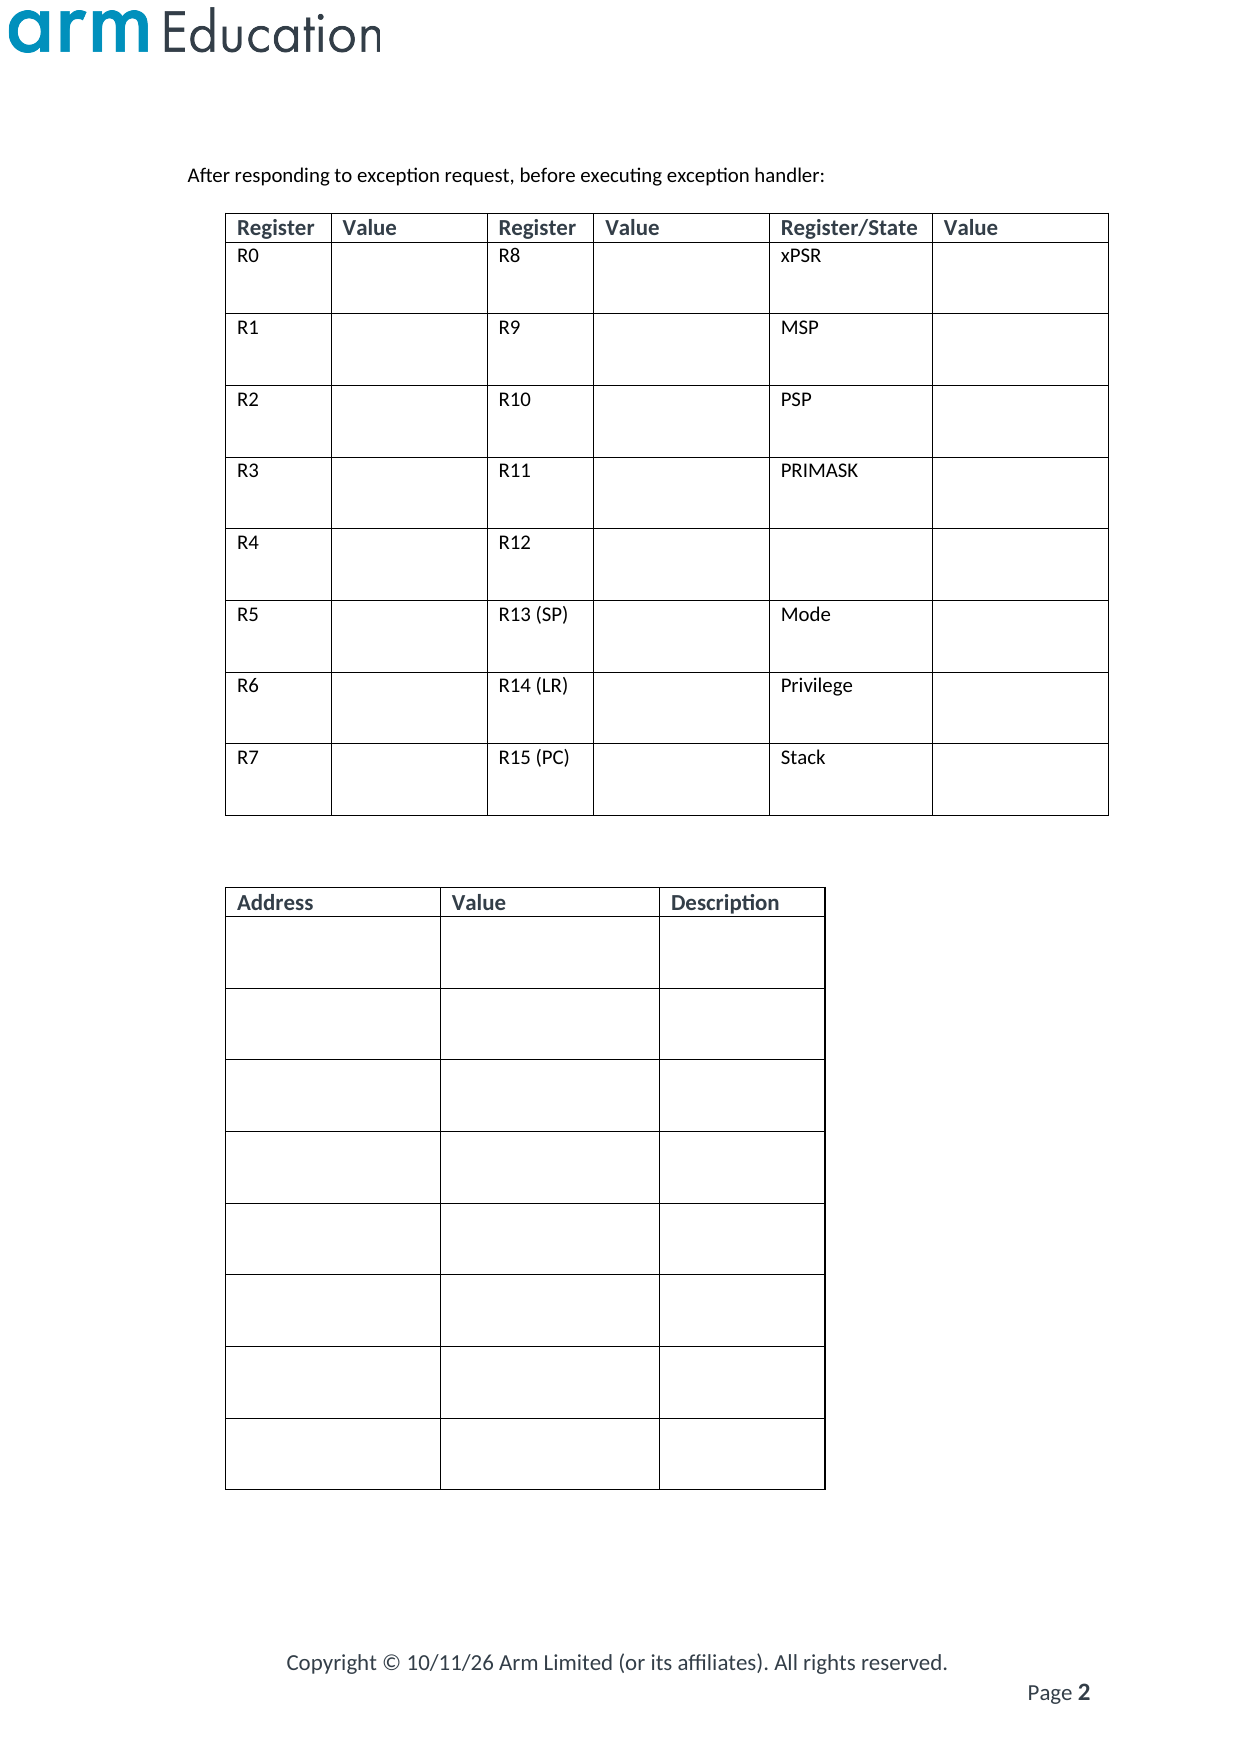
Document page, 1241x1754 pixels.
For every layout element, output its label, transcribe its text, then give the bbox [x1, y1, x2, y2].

table_cell [660, 1275, 824, 1346]
table_header Value [594, 214, 769, 242]
table_cell [660, 917, 824, 987]
table_header Register [226, 214, 331, 242]
table_cell [441, 1275, 659, 1346]
table_cell Stack [770, 744, 932, 815]
table_cell [933, 601, 1108, 672]
table_cell [332, 601, 487, 672]
picture [8, 7, 380, 53]
table_header Value [332, 214, 487, 242]
table_cell [441, 1060, 659, 1131]
table_cell xPSR [770, 243, 932, 313]
table_cell [594, 744, 769, 815]
table_cell [770, 529, 932, 600]
table_cell [441, 1347, 659, 1417]
table_cell [332, 386, 487, 457]
table_cell R10 [488, 386, 593, 457]
table_cell PSP [770, 386, 932, 457]
table_cell [933, 529, 1108, 600]
table_cell [933, 744, 1108, 815]
table_cell [660, 1419, 824, 1489]
table_cell R12 [488, 529, 593, 600]
table_header Value [441, 888, 659, 916]
table_cell [332, 529, 487, 600]
table_cell R14 (LR) [488, 673, 593, 743]
table_header Register/State [770, 214, 932, 242]
table_cell [660, 1347, 824, 1417]
table_cell R0 [226, 243, 331, 313]
table_cell R3 [226, 458, 331, 528]
table_cell [594, 314, 769, 385]
table_cell [226, 1347, 440, 1417]
table_cell [594, 529, 769, 600]
table_cell Mode [770, 601, 932, 672]
table_cell [226, 1419, 440, 1489]
table_header Description [660, 888, 824, 916]
list After responding to exception request, before executing exception handler: [187, 162, 1090, 188]
table_cell R13 (SP) [488, 601, 593, 672]
table_cell [594, 386, 769, 457]
table_cell R15 (PC) [488, 744, 593, 815]
table_cell [441, 1419, 659, 1489]
table_cell [332, 314, 487, 385]
table_cell R9 [488, 314, 593, 385]
table_cell [332, 744, 487, 815]
table_cell R11 [488, 458, 593, 528]
table_cell PRIMASK [770, 458, 932, 528]
table_header Register [488, 214, 593, 242]
table_cell R6 [226, 673, 331, 743]
table_cell [933, 458, 1108, 528]
table_cell [441, 1132, 659, 1202]
table_cell [226, 1132, 440, 1202]
picture [8, 39, 20, 53]
table_cell [933, 243, 1108, 313]
table_cell [594, 458, 769, 528]
table_cell [660, 1060, 824, 1131]
table_cell [226, 989, 440, 1059]
table_cell [441, 917, 659, 987]
table_cell R8 [488, 243, 593, 313]
table_cell [441, 989, 659, 1059]
table_cell Privilege [770, 673, 932, 743]
table_cell [332, 243, 487, 313]
table_header Address [226, 888, 440, 916]
table_header Value [933, 214, 1108, 242]
table_cell [933, 673, 1108, 743]
table_cell [332, 673, 487, 743]
table_cell R5 [226, 601, 331, 672]
table_cell [594, 243, 769, 313]
table_cell [226, 1275, 440, 1346]
table_cell [933, 386, 1108, 457]
table_cell [594, 601, 769, 672]
table_cell [332, 458, 487, 528]
table_cell R4 [226, 529, 331, 600]
table_cell [933, 314, 1108, 385]
table_cell [226, 917, 440, 987]
picture [19, 19, 40, 44]
table_cell [660, 1132, 824, 1202]
table_cell R1 [226, 314, 331, 385]
table_cell MSP [770, 314, 932, 385]
table_cell [226, 1060, 440, 1131]
table_cell R2 [226, 386, 331, 457]
table_cell [594, 673, 769, 743]
table_cell [660, 1204, 824, 1274]
table_cell [441, 1204, 659, 1274]
table_cell [660, 989, 824, 1059]
table_cell R7 [226, 744, 331, 815]
table_cell [226, 1204, 440, 1274]
